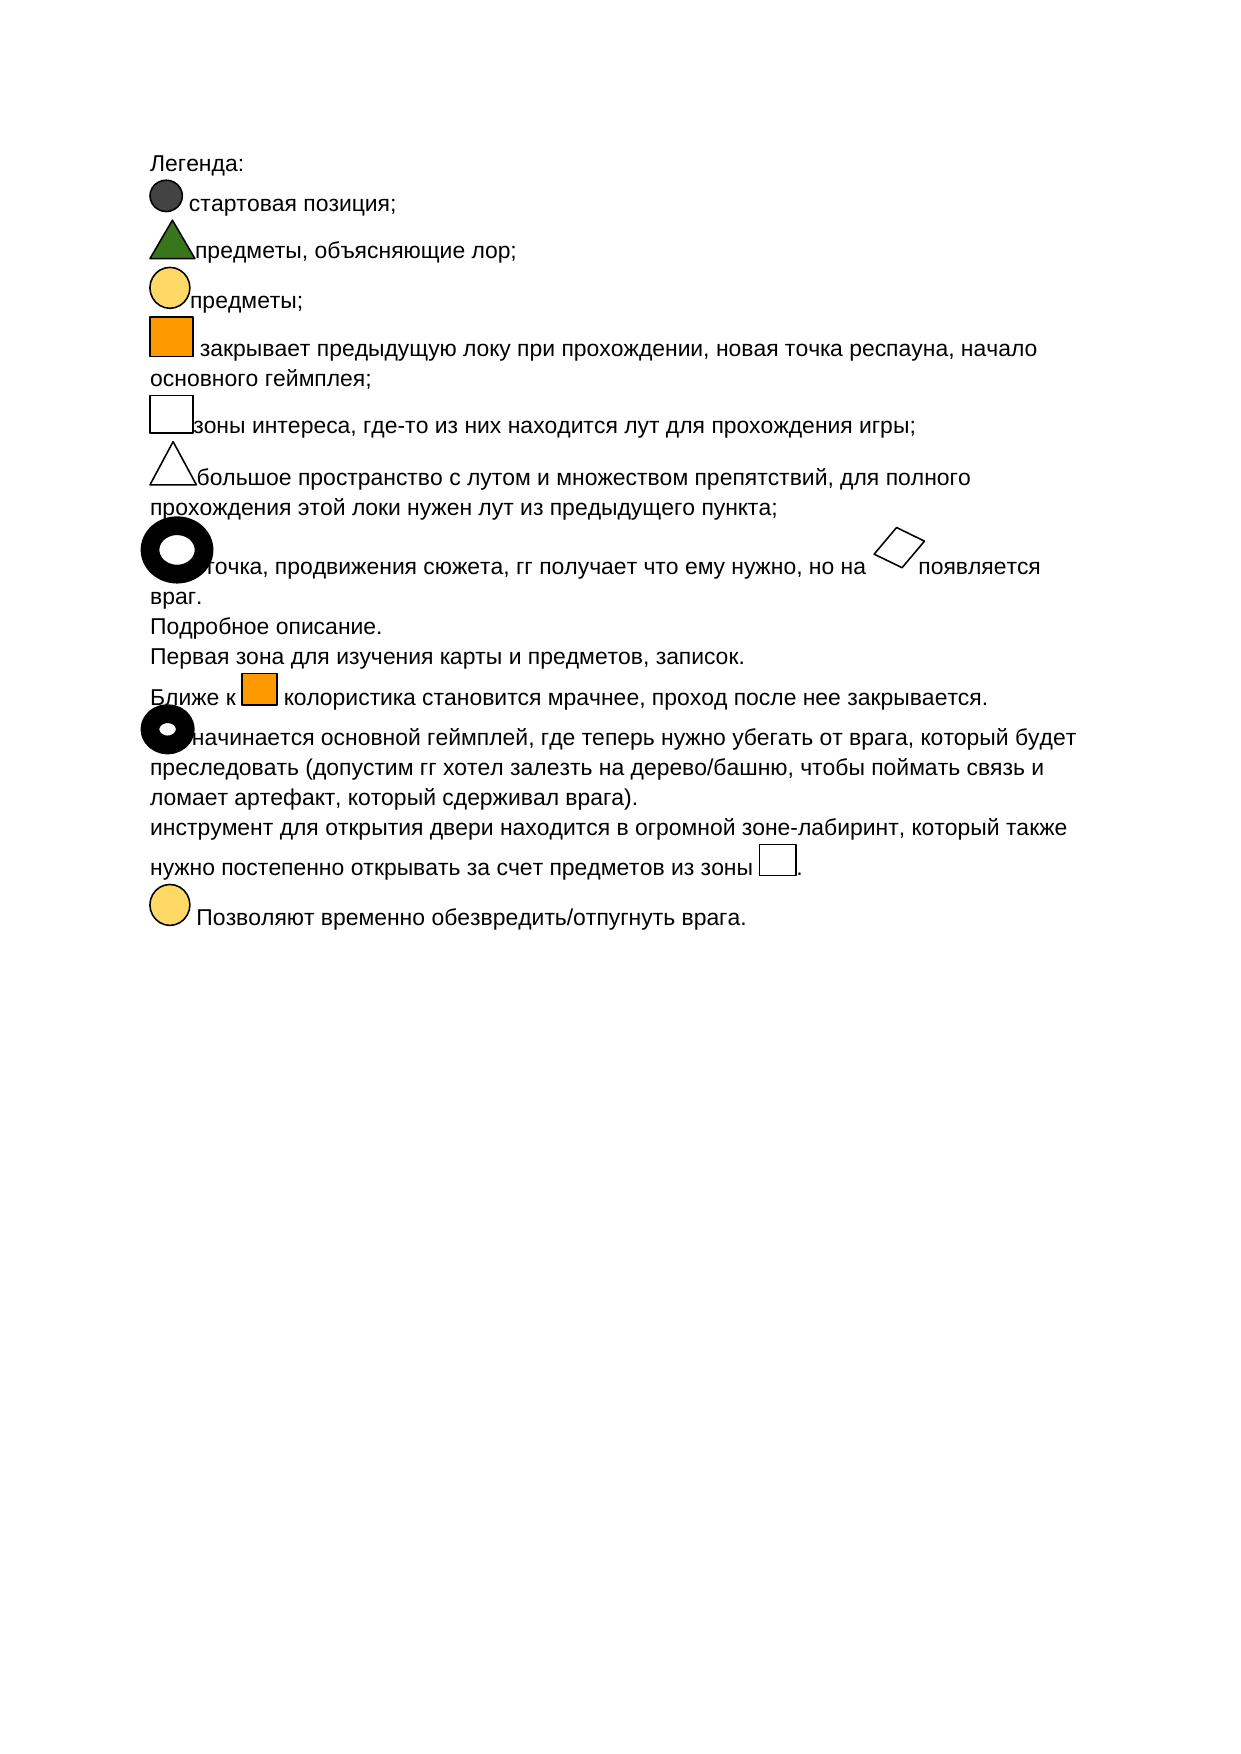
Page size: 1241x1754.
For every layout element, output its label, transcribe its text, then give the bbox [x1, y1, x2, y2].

text Легенда: [150, 150, 1090, 176]
text стартовая позиция; [150, 180, 1090, 216]
text большое пространство с лутом и множеством препятствий, для полного прохождения этой локи нужен лут из предыдущего пункта; [150, 442, 1090, 520]
text предметы; [150, 267, 1090, 313]
text Первая зона для изучения карты и предметов, записок. [150, 643, 1090, 670]
text зоны интереса, где-то из них находится лут для прохождения игры; [150, 396, 1090, 438]
text инструмент для открытия двери находится в огромной зоне-лабиринт, который также нужно постепенно открывать за счет предметов из зоны . [150, 814, 1090, 881]
text точка, продвижения сюжета, гг получает что ему нужно, но на появляется враг. [150, 524, 1090, 609]
text закрывает предыдущую локу при прохождении, новая точка респауна, начало основного геймплея; [150, 317, 1090, 392]
text Позволяют временно обезвредить/отпугнуть врага. [150, 884, 1090, 930]
text Подробное описание. [150, 613, 1090, 639]
text предметы, объясняющие лор; [150, 220, 1090, 263]
text начинается основной геймплей, где теперь нужно убегать от врага, который будет преследовать (допустим гг хотел залезть на дерево/башню, чтобы поймать связь и ломает артефакт, который сдерживал врага). [150, 714, 1090, 810]
text Ближе к колористика становится мрачнее, проход после нее закрывается. [150, 673, 1090, 710]
